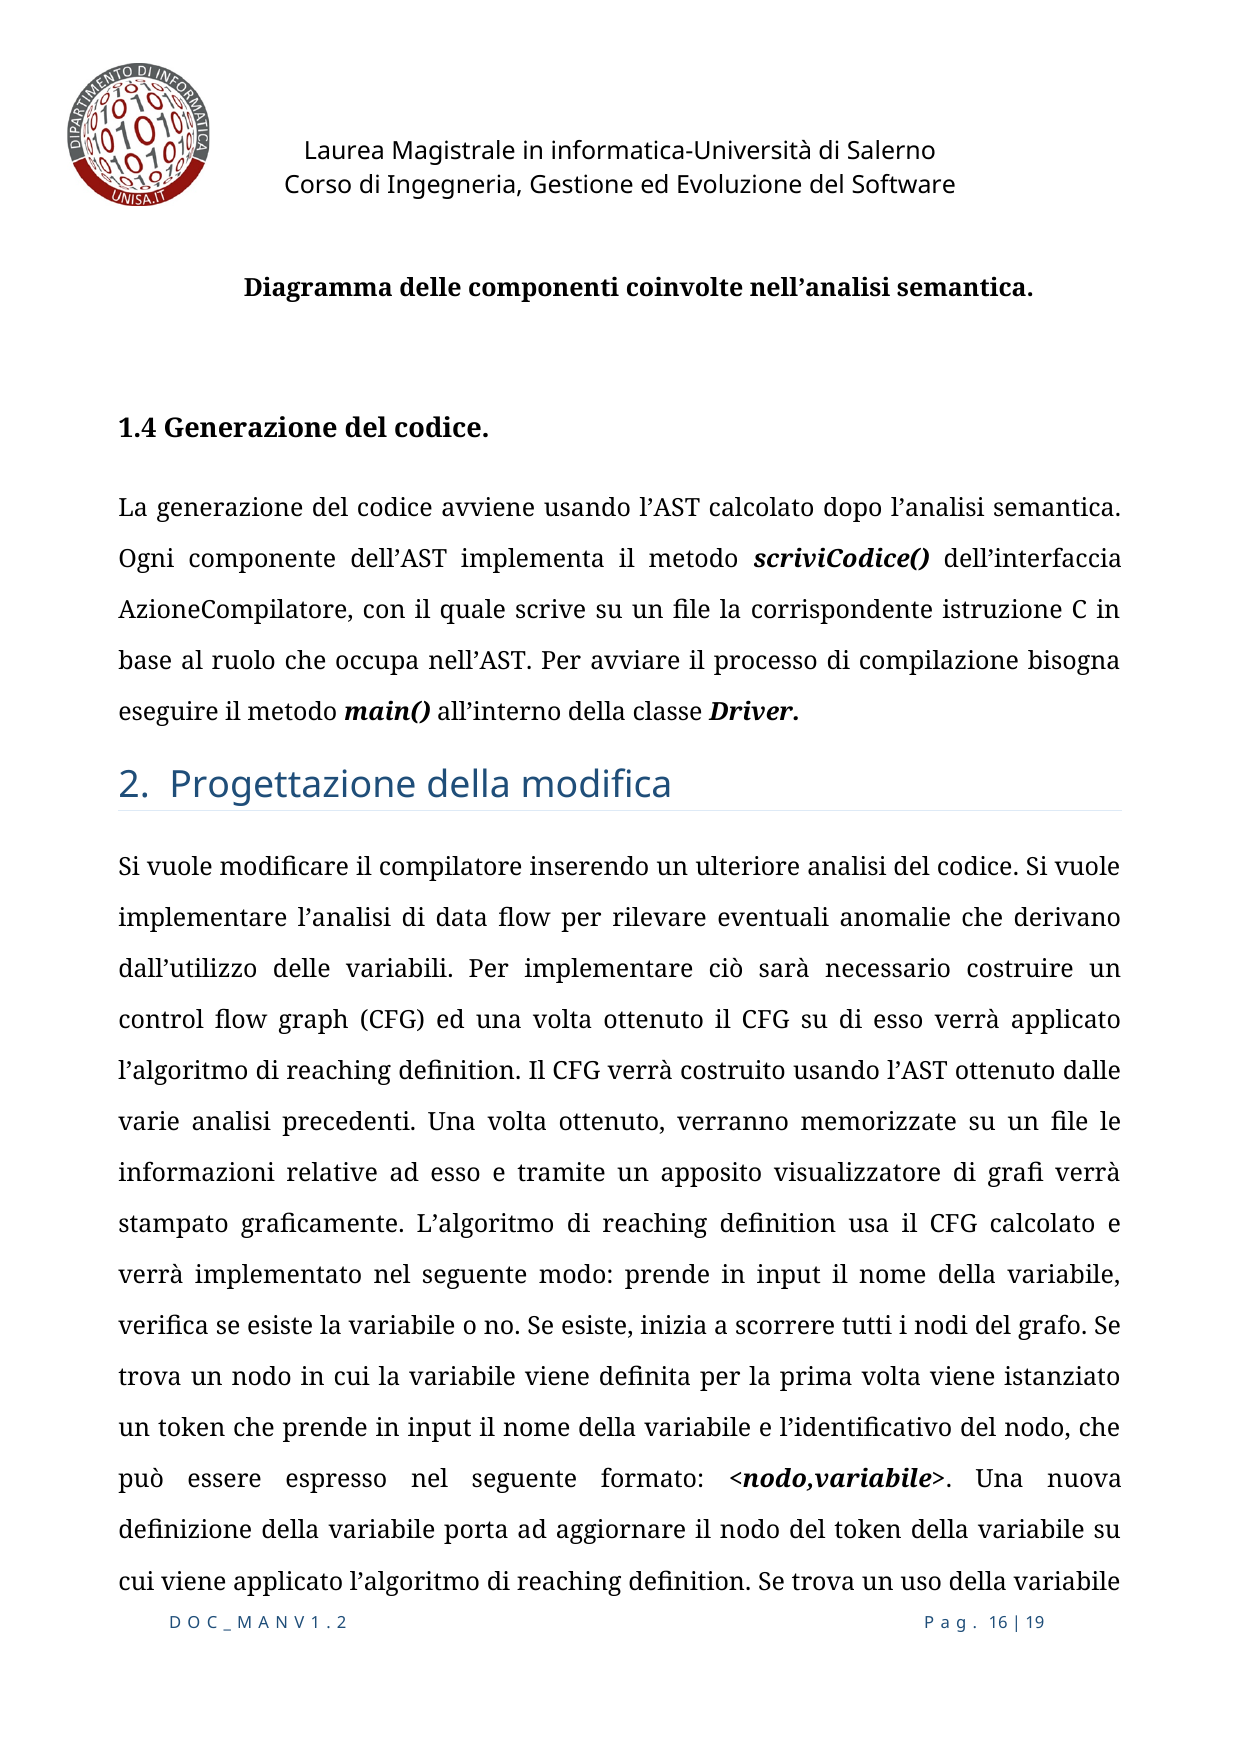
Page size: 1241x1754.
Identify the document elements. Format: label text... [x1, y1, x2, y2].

text La generazione del codice avviene usando l’AST calcolato dopo l’analisi semantica. Ogni componente dell’AST implementa il metodo scriviCodice() dell’interfaccia AzioneCompilatore, con il quale scrive su un file la corrispondente istruzione C in base al ruolo che occupa nell’AST. Per avviare il processo di compilazione bisogna eseguire il metodo main() all’interno della classe Driver. [118, 489, 1122, 727]
text 1.4 Generazione del codice. [118, 409, 1122, 446]
text Diagramma delle componenti coinvolte nell’analisi semantica. [156, 269, 1122, 303]
text 2. Progettazione della modifica [118, 757, 1122, 810]
picture [67, 63, 210, 206]
